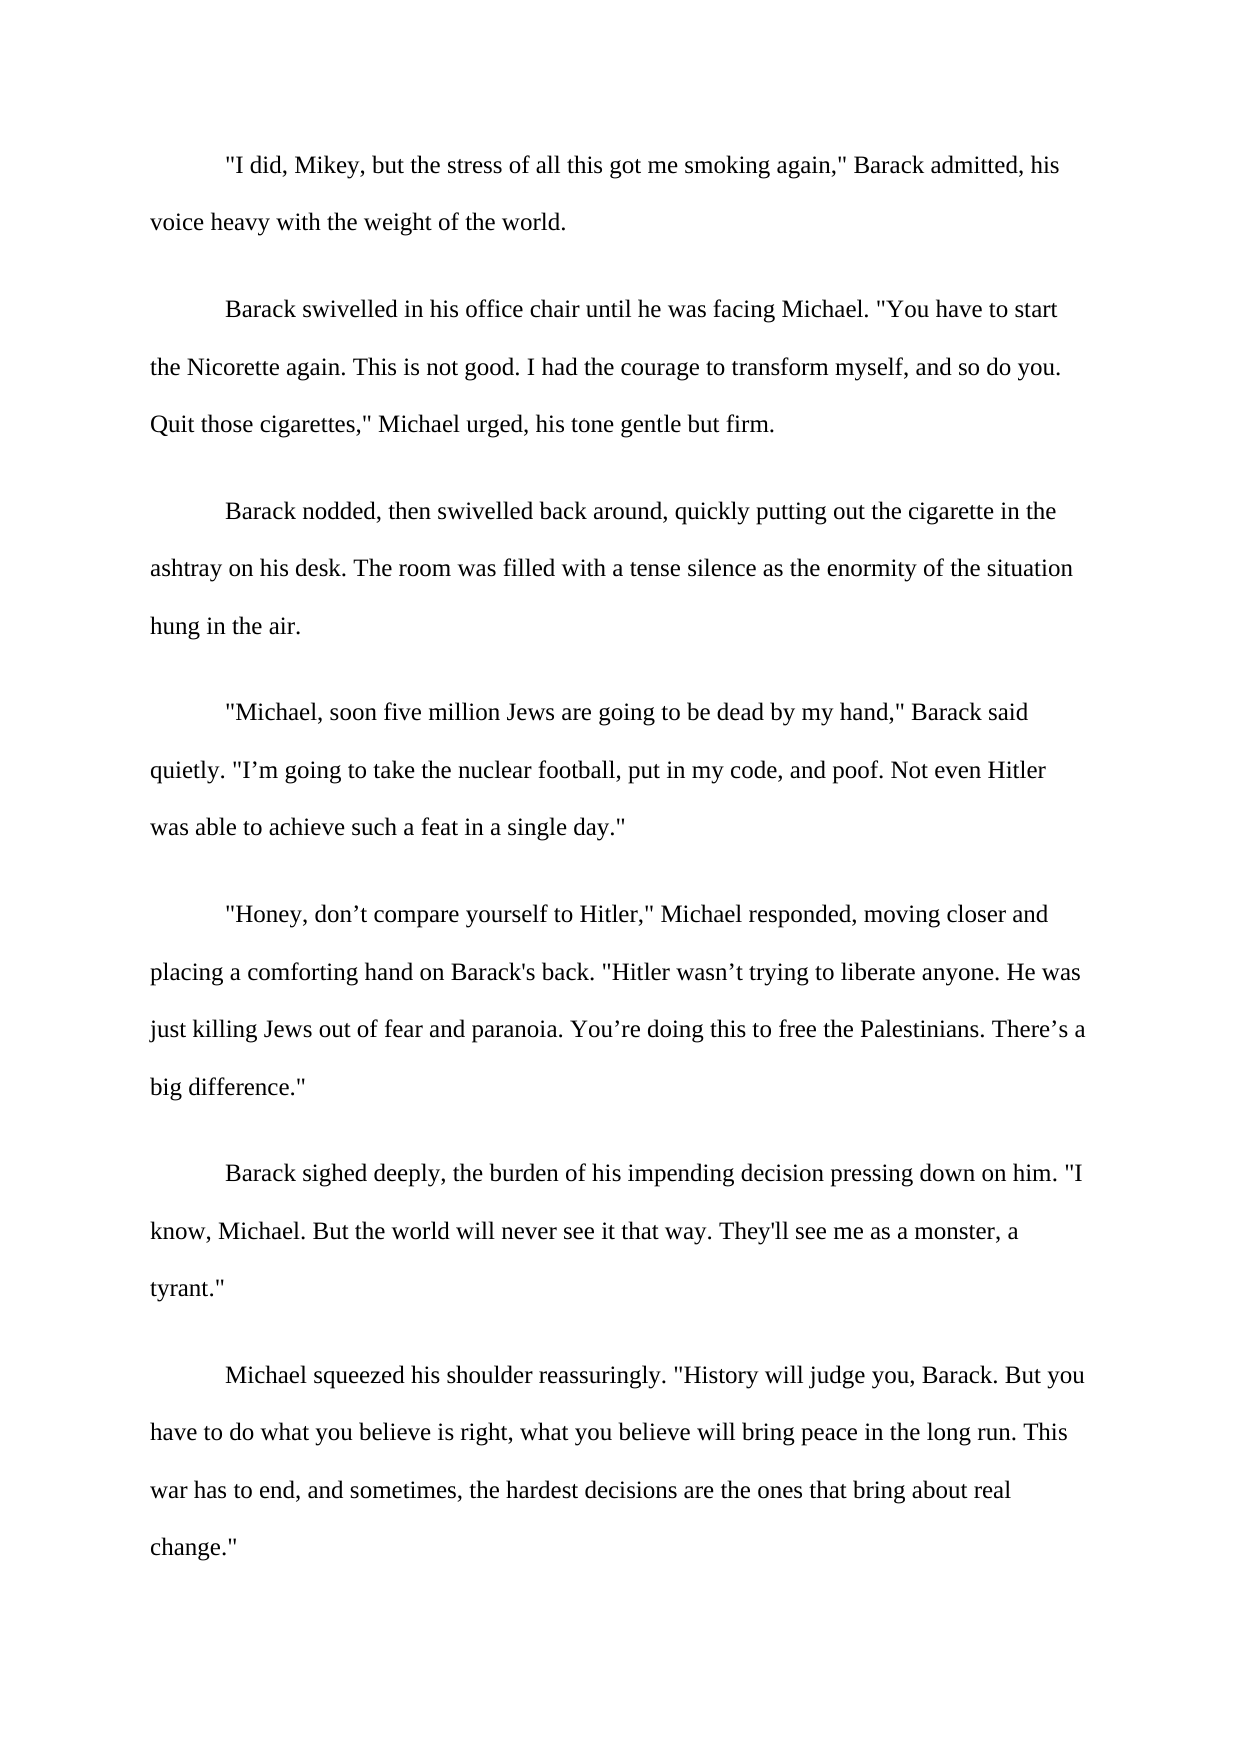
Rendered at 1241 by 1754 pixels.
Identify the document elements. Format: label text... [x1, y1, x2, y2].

text Barack sighed deeply, the burden of his impending decision pressing down on him. "I know, Michael. But the world will never see it that way. They'll see me as a monster, a tyrant." [150, 1158, 1090, 1302]
text "I did, Mikey, but the stress of all this got me smoking again," Barack admitted, his voice heavy with the weight of the world. [150, 150, 1090, 236]
text Michael squeezed his shoulder reassuringly. "History will judge you, Barack. But you have to do what you believe is right, what you believe will bring peace in the long run. This war has to end, and sometimes, the hardest decisions are the ones that bring about real change." [150, 1360, 1090, 1561]
text "Michael, soon five million Jews are going to be dead by my hand," Barack said quietly. "I’m going to take the nuclear football, put in my code, and poof. Not even Hitler was able to achieve such a feat in a single day." [150, 697, 1090, 841]
text "Honey, don’t compare yourself to Hitler," Michael responded, moving closer and placing a comforting hand on Barack's back. "Hitler wasn’t trying to liberate anyone. He was just killing Jews out of fear and paranoia. You’re doing this to free the Palestinians. There’s a big difference." [150, 899, 1090, 1100]
